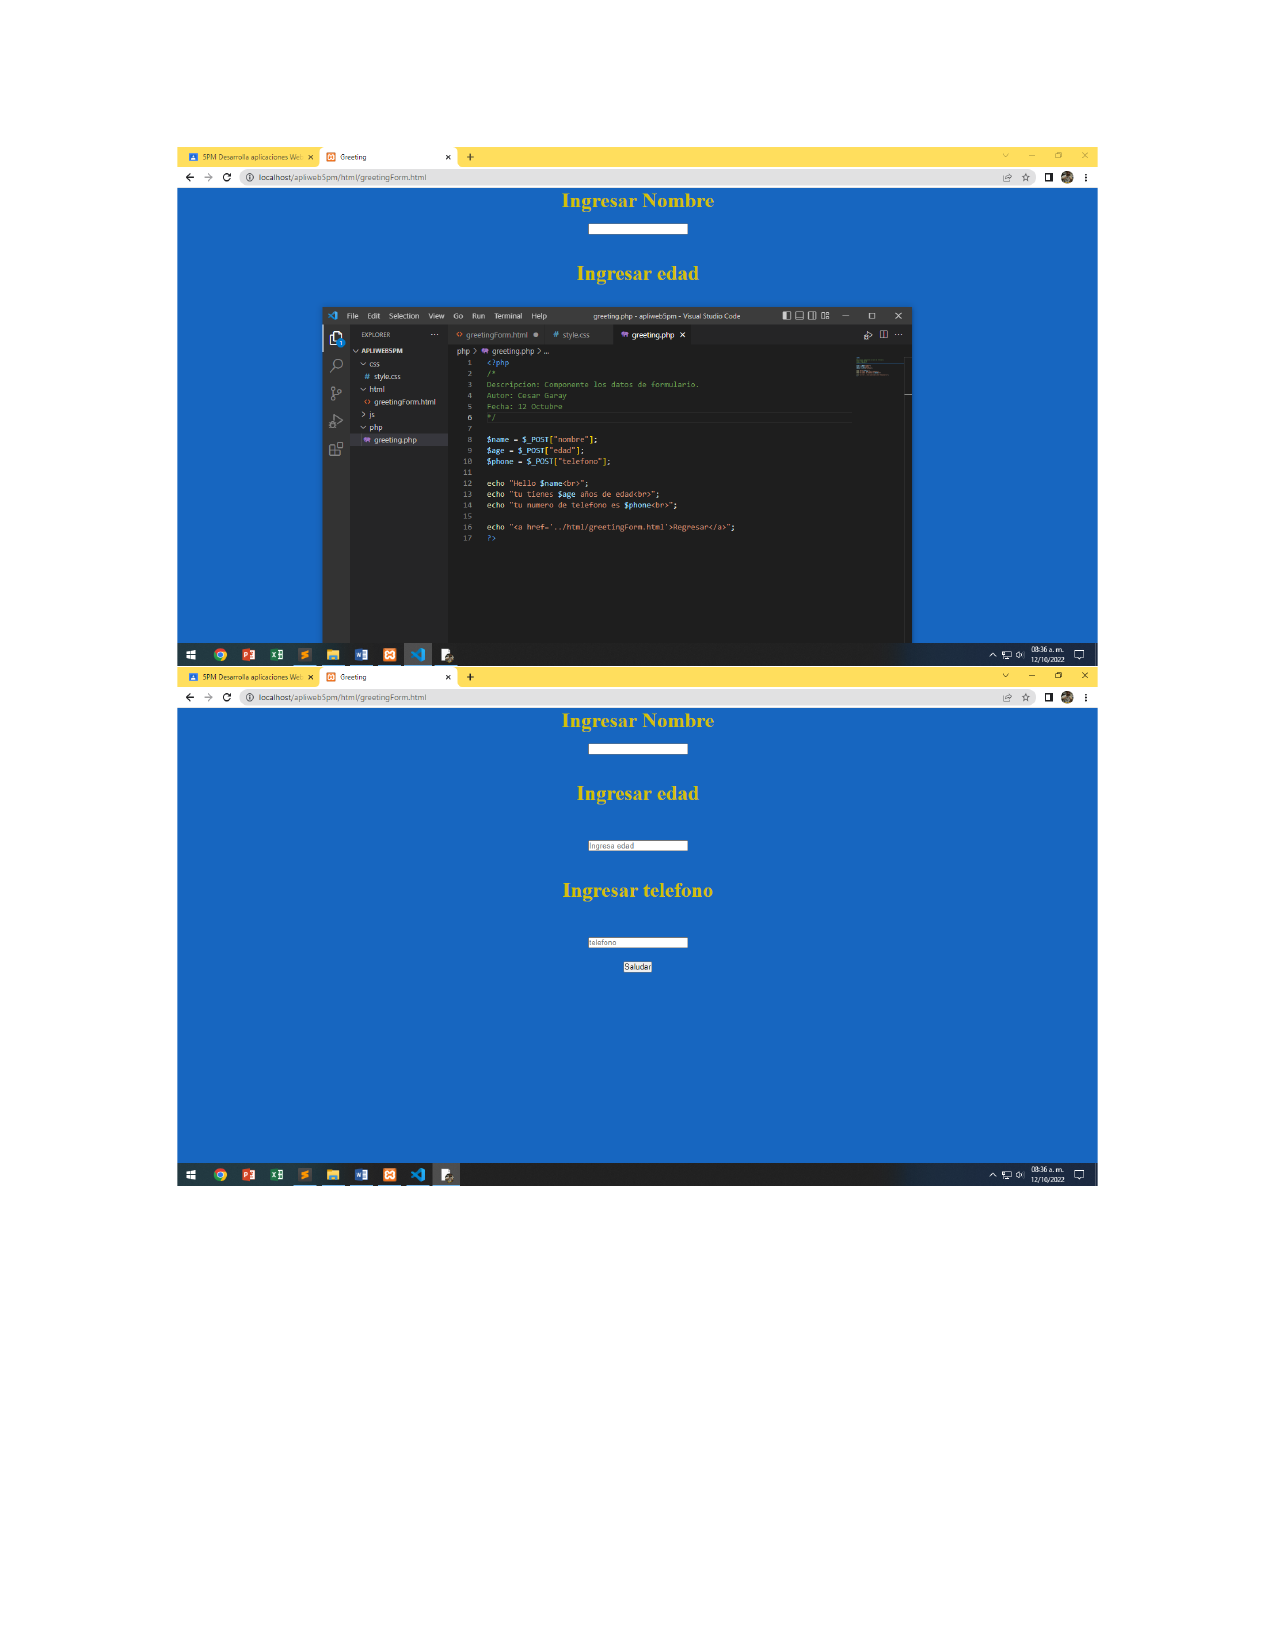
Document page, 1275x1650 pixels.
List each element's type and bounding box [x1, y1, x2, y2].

picture [177, 147, 1098, 666]
picture [177, 667, 1098, 1186]
